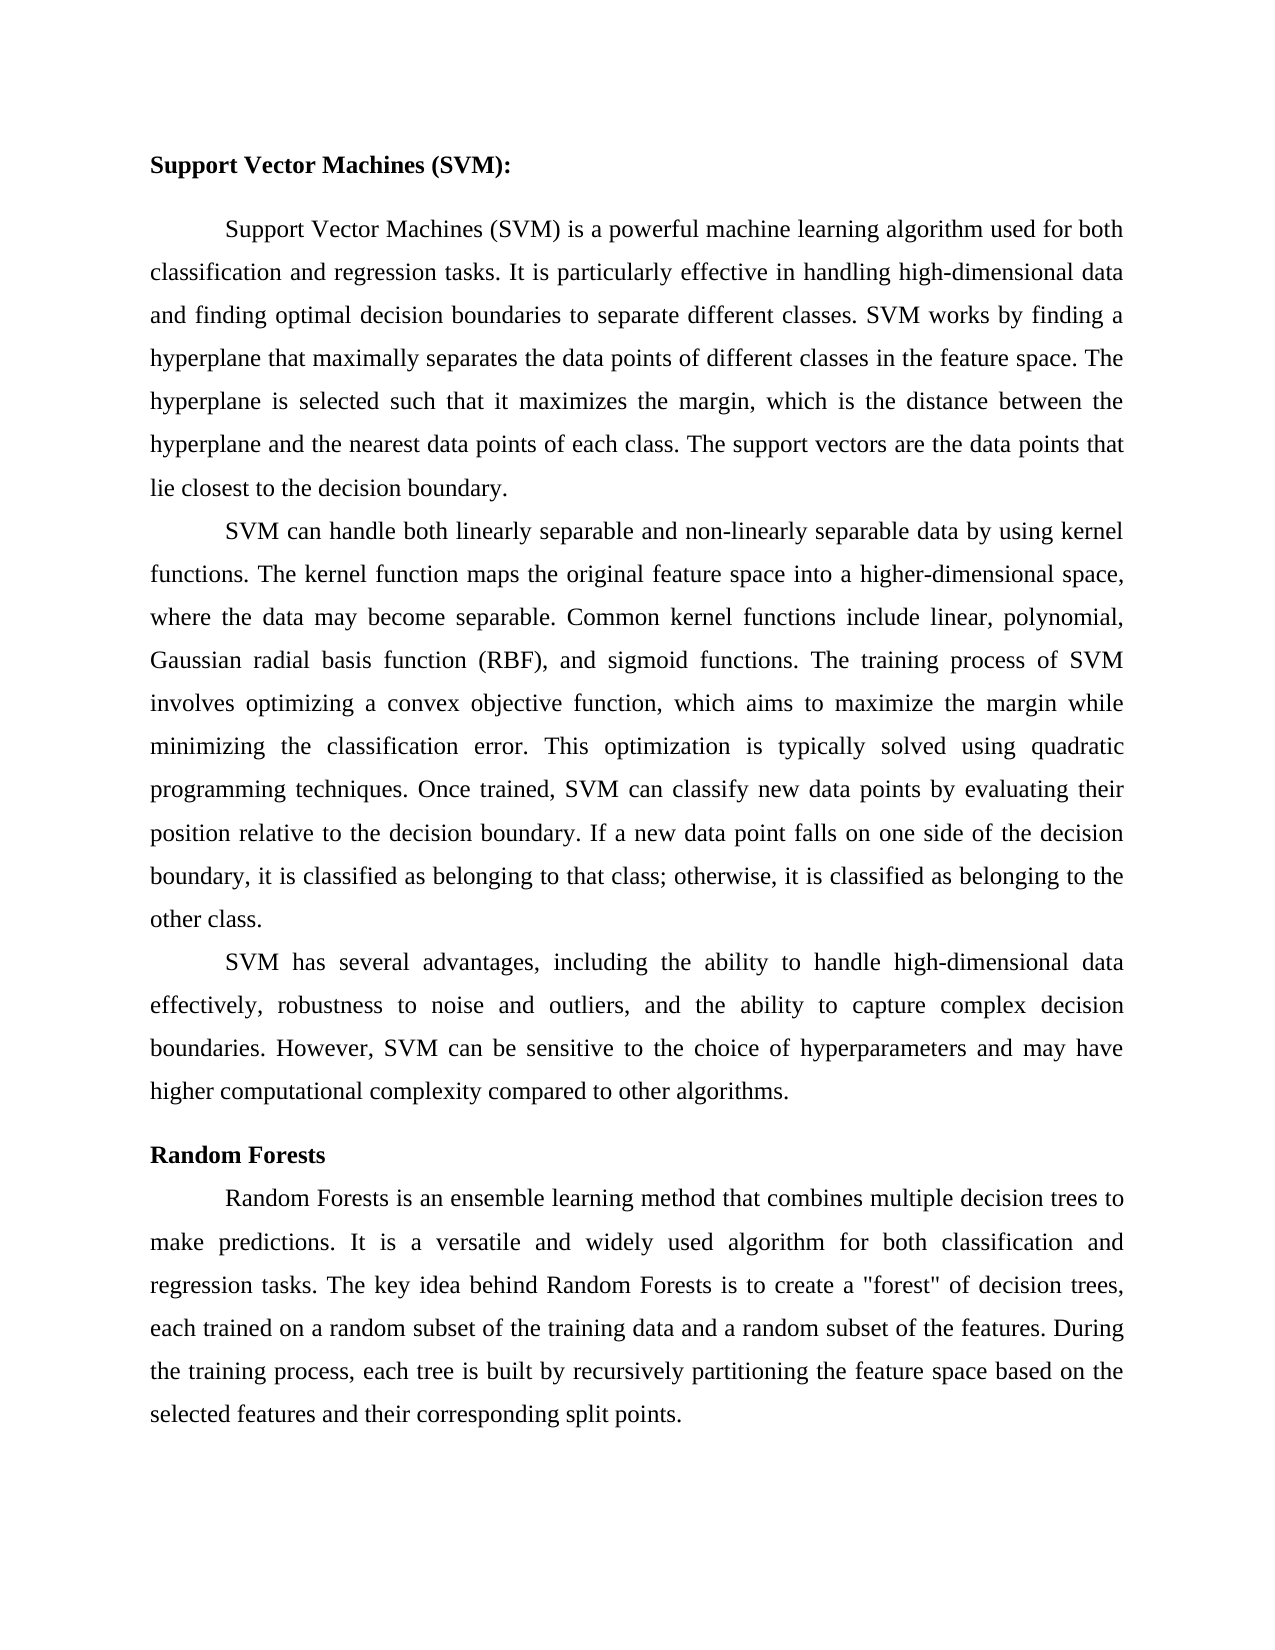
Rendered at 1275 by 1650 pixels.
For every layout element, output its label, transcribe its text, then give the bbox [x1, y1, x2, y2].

text SVM has several advantages, including the ability to handle high-dimensional data effectively, robustness to noise and outliers, and the ability to capture complex decision boundaries. However, SVM can be sensitive to the choice of hyperparameters and may have higher computational complexity compared to other algorithms. [150, 947, 1125, 1105]
text Support Vector Machines (SVM): [150, 150, 1125, 179]
text SVM can handle both linearly separable and non-linearly separable data by using kernel functions. The kernel function maps the original feature space into a higher-dimensional space, where the data may become separable. Common kernel functions include linear, polynomial, Gaussian radial basis function (RBF), and sigmoid functions. The training process of SVM involves optimizing a convex objective function, which aims to maximize the margin while minimizing the classification error. This optimization is typically solved using quadratic programming techniques. Once trained, SVM can classify new data points by evaluating their position relative to the decision boundary. If a new data point falls on one side of the decision boundary, it is classified as belonging to that class; otherwise, it is classified as belonging to the other class. [150, 516, 1125, 933]
text Random Forests [150, 1140, 1125, 1169]
text Random Forests is an ensemble learning method that combines multiple decision trees to make predictions. It is a versatile and widely used algorithm for both classification and regression tasks. The key idea behind Random Forests is to create a "forest" of decision trees, each trained on a random subset of the training data and a random subset of the features. During the training process, each tree is built by recursively partitioning the feature space based on the selected features and their corresponding split points. [150, 1183, 1125, 1428]
text Support Vector Machines (SVM) is a powerful machine learning algorithm used for both classification and regression tasks. It is particularly effective in handling high-dimensional data and finding optimal decision boundaries to separate different classes. SVM works by finding a hyperplane that maximally separates the data points of different classes in the feature space. The hyperplane is selected such that it maximizes the margin, which is the distance between the hyperplane and the nearest data points of each class. The support vectors are the data points that lie closest to the decision boundary. [150, 214, 1125, 501]
